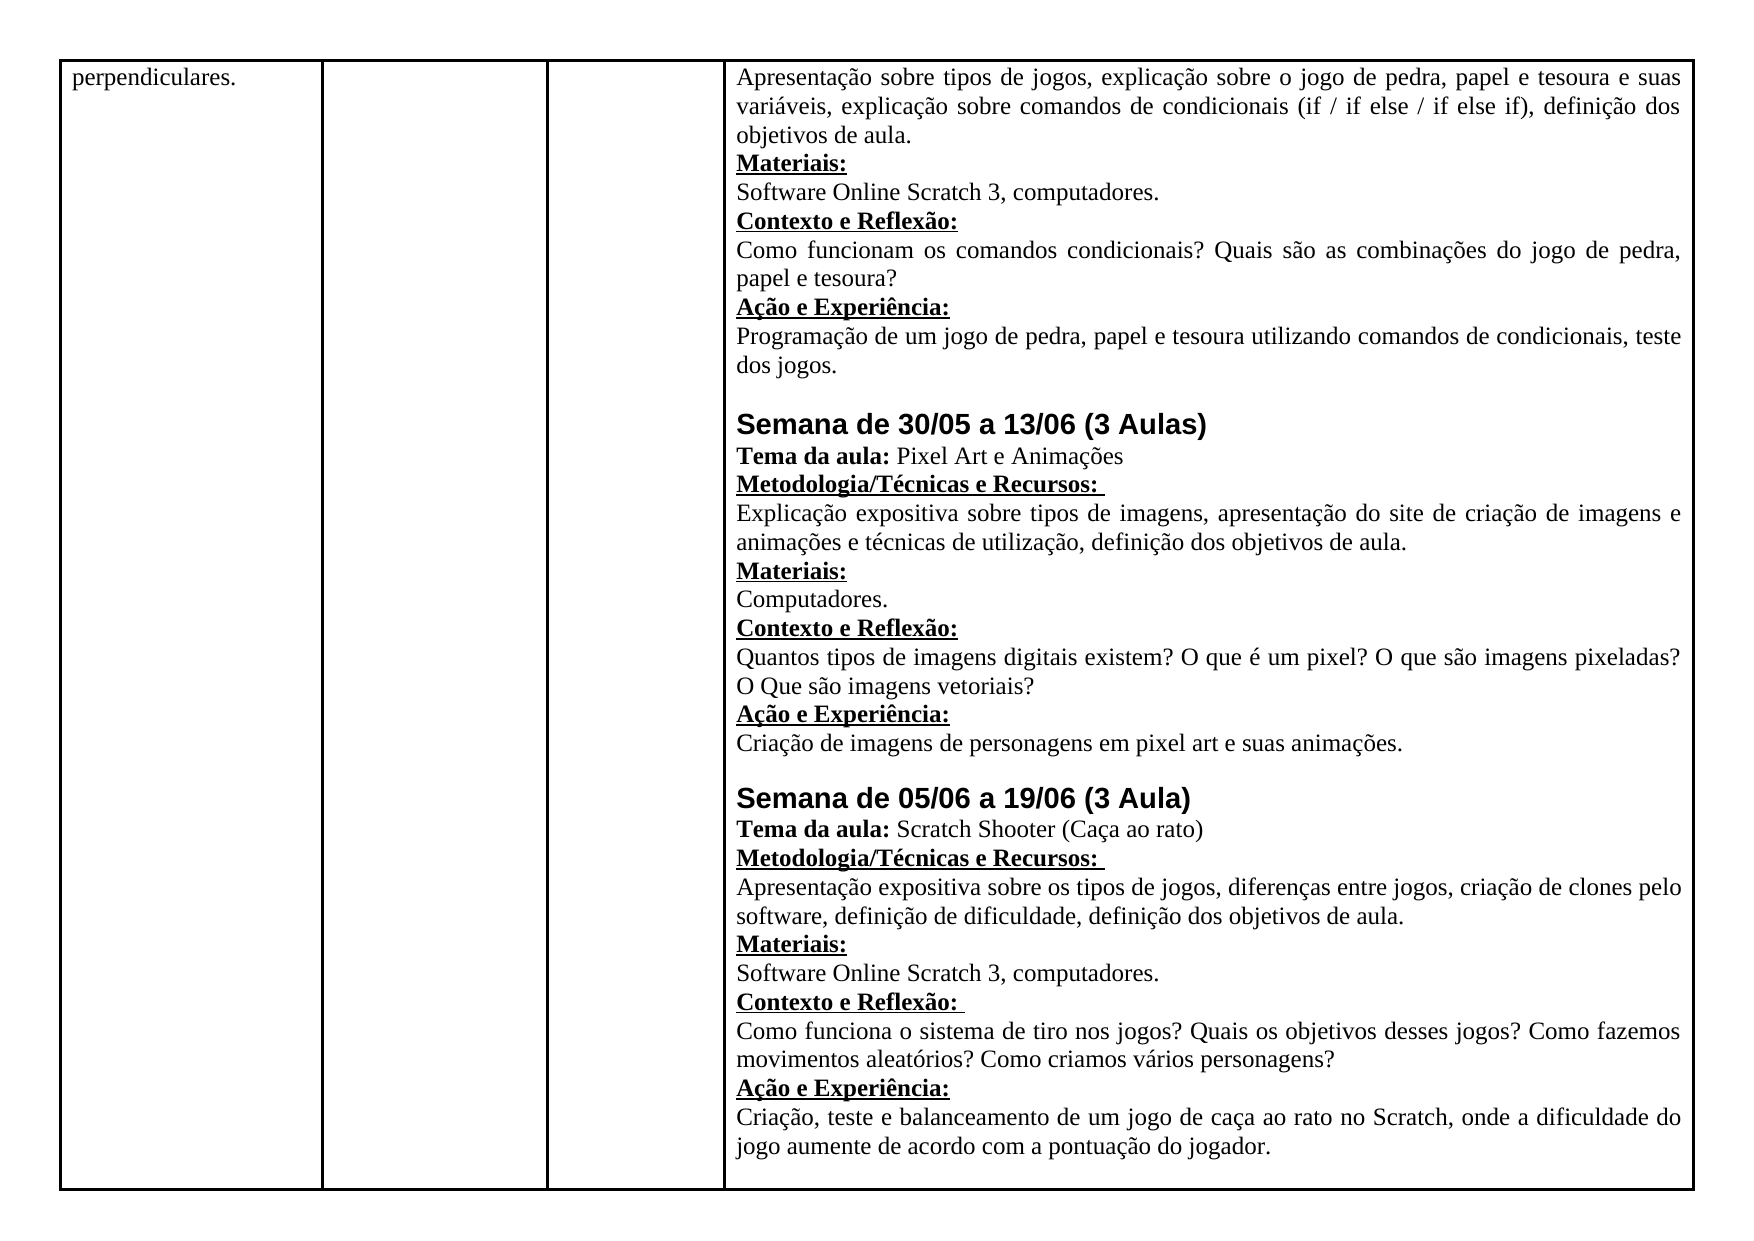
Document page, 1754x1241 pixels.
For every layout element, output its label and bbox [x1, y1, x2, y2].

table_cell [726, 62, 1692, 1188]
table_cell [549, 62, 723, 1188]
table_cell [62, 62, 321, 1188]
table_cell [324, 62, 546, 1188]
